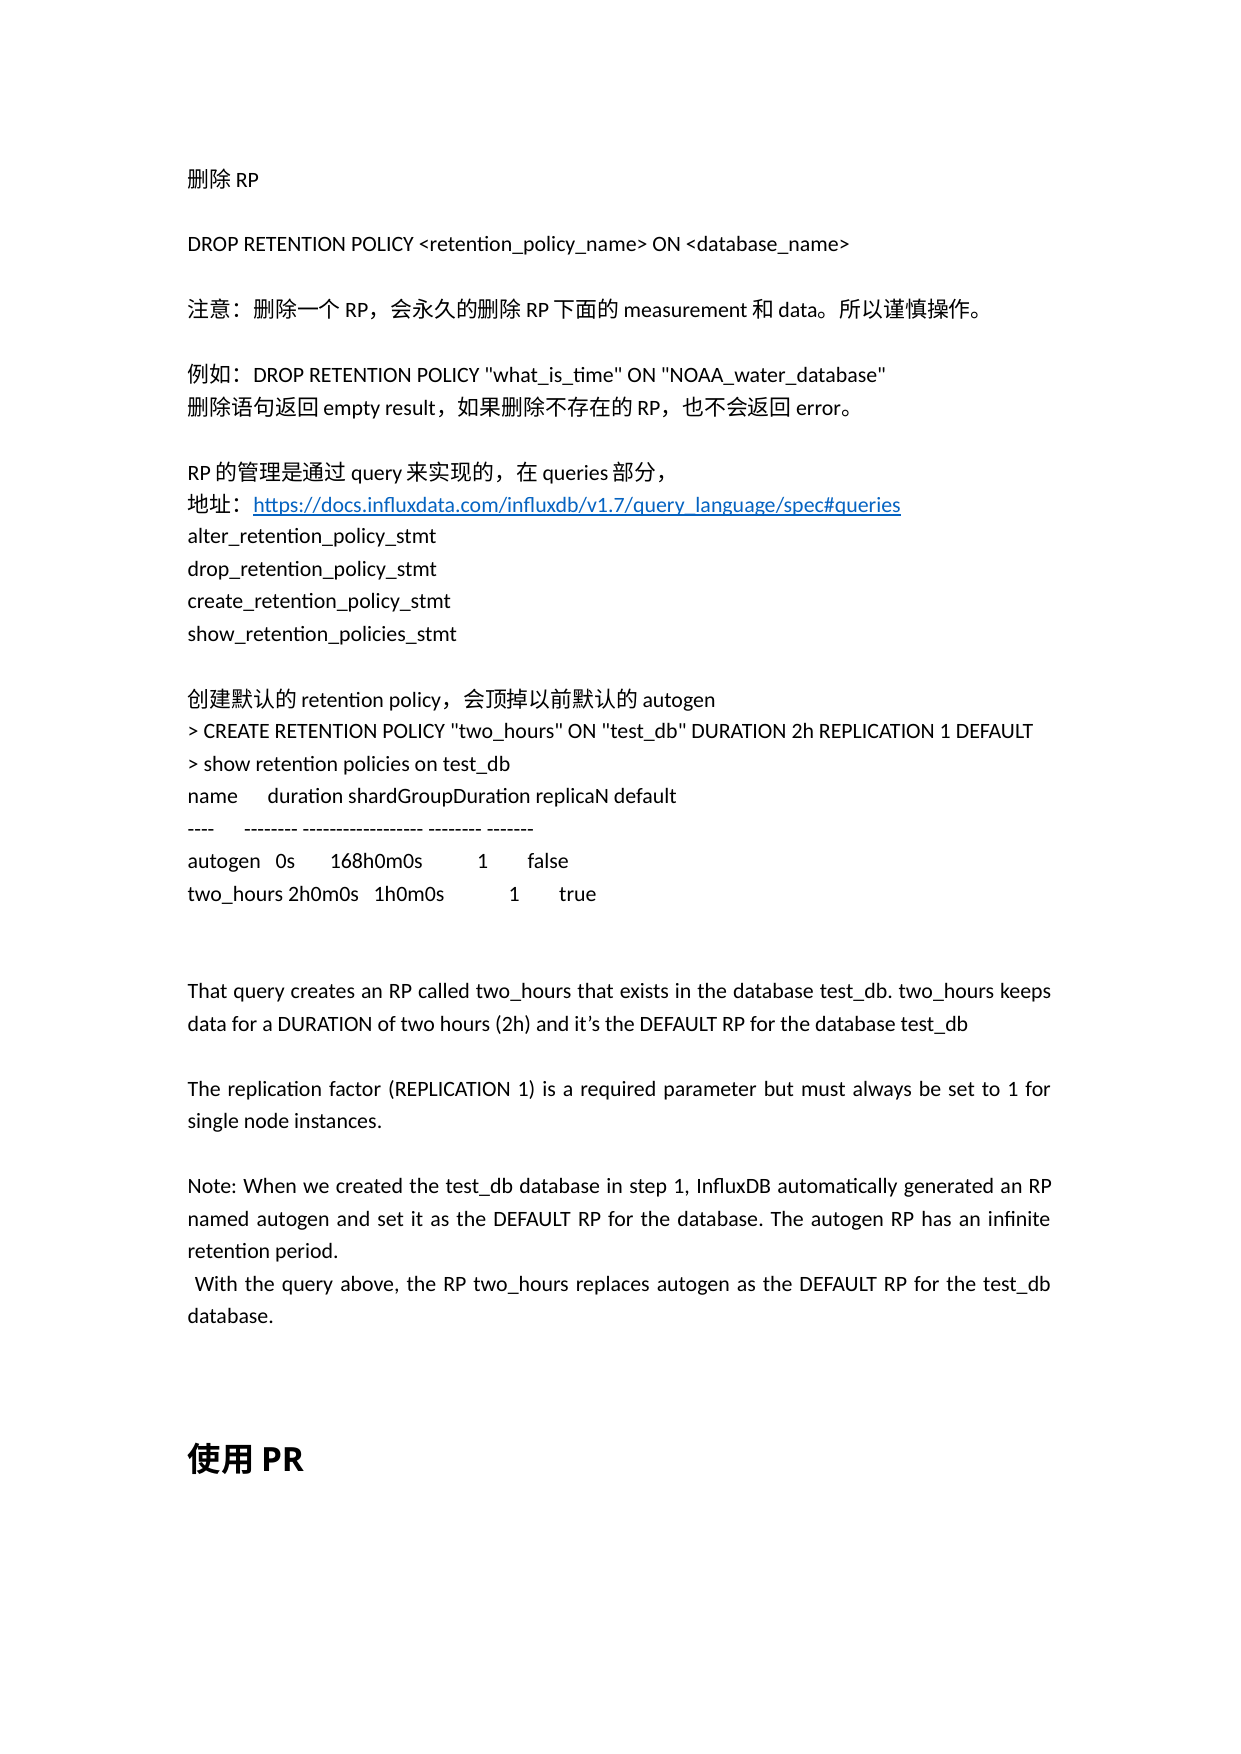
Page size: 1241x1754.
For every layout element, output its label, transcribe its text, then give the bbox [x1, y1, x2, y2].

text ---- -------- ------------------ -------- ------- [187, 812, 1053, 844]
text That query creates an RP called two_hours that exists in the database test_db. two_hours keeps data for a DURATION of two hours (2h) and it’s the DEFAULT RP for the database test_db [187, 974, 1053, 1039]
text Note: When we created the test_db database in step 1, InfluxDB automatically generated an RP named autogen and set it as the DEFAULT RP for the database. The autogen RP has an infinite retention period. [187, 1169, 1053, 1267]
text two_hours 2h0m0s 1h0m0s 1 true [187, 877, 1053, 909]
text With the query above, the RP two_hours replaces autogen as the DEFAULT RP for the test_db database. [187, 1267, 1053, 1332]
text drop_retention_policy_stmt [187, 552, 1053, 584]
text > CREATE RETENTION POLICY "two_hours" ON "test_db" DURATION 2h REPLICATION 1 DEFAULT [187, 714, 1053, 747]
text create_retention_policy_stmt [187, 584, 1053, 617]
text name duration shardGroupDuration replicaN default [187, 779, 1053, 812]
text 注意：删除一个RP，会永久的删除RP下面的measurement和data。所以谨慎操作。 [187, 292, 1053, 324]
text 例如：DROP RETENTION POLICY "what_is_time" ON "NOAA_water_database" [187, 357, 1053, 389]
text show_retention_policies_stmt [187, 617, 1053, 649]
text 删除语句返回empty result，如果删除不存在的RP，也不会返回error。 [187, 389, 1053, 422]
text 创建默认的retention policy，会顶掉以前默认的autogen [187, 682, 1053, 714]
text 地址：https://docs.influxdata.com/influxdb/v1.7/query_language/spec#queries [187, 487, 1053, 519]
text alter_retention_policy_stmt [187, 519, 1053, 552]
text autogen 0s 168h0m0s 1 false [187, 844, 1053, 877]
text DROP RETENTION POLICY <retention_policy_name> ON <database_name> [187, 227, 1053, 259]
subtitle 使用PR [187, 1424, 1053, 1489]
text The replication factor (REPLICATION 1) is a required parameter but must always be set to 1 for single node instances. [187, 1072, 1053, 1137]
text 删除RP [187, 162, 1053, 194]
text RP的管理是通过query来实现的，在queries部分， [187, 454, 1053, 487]
text > show retention policies on test_db [187, 747, 1053, 779]
